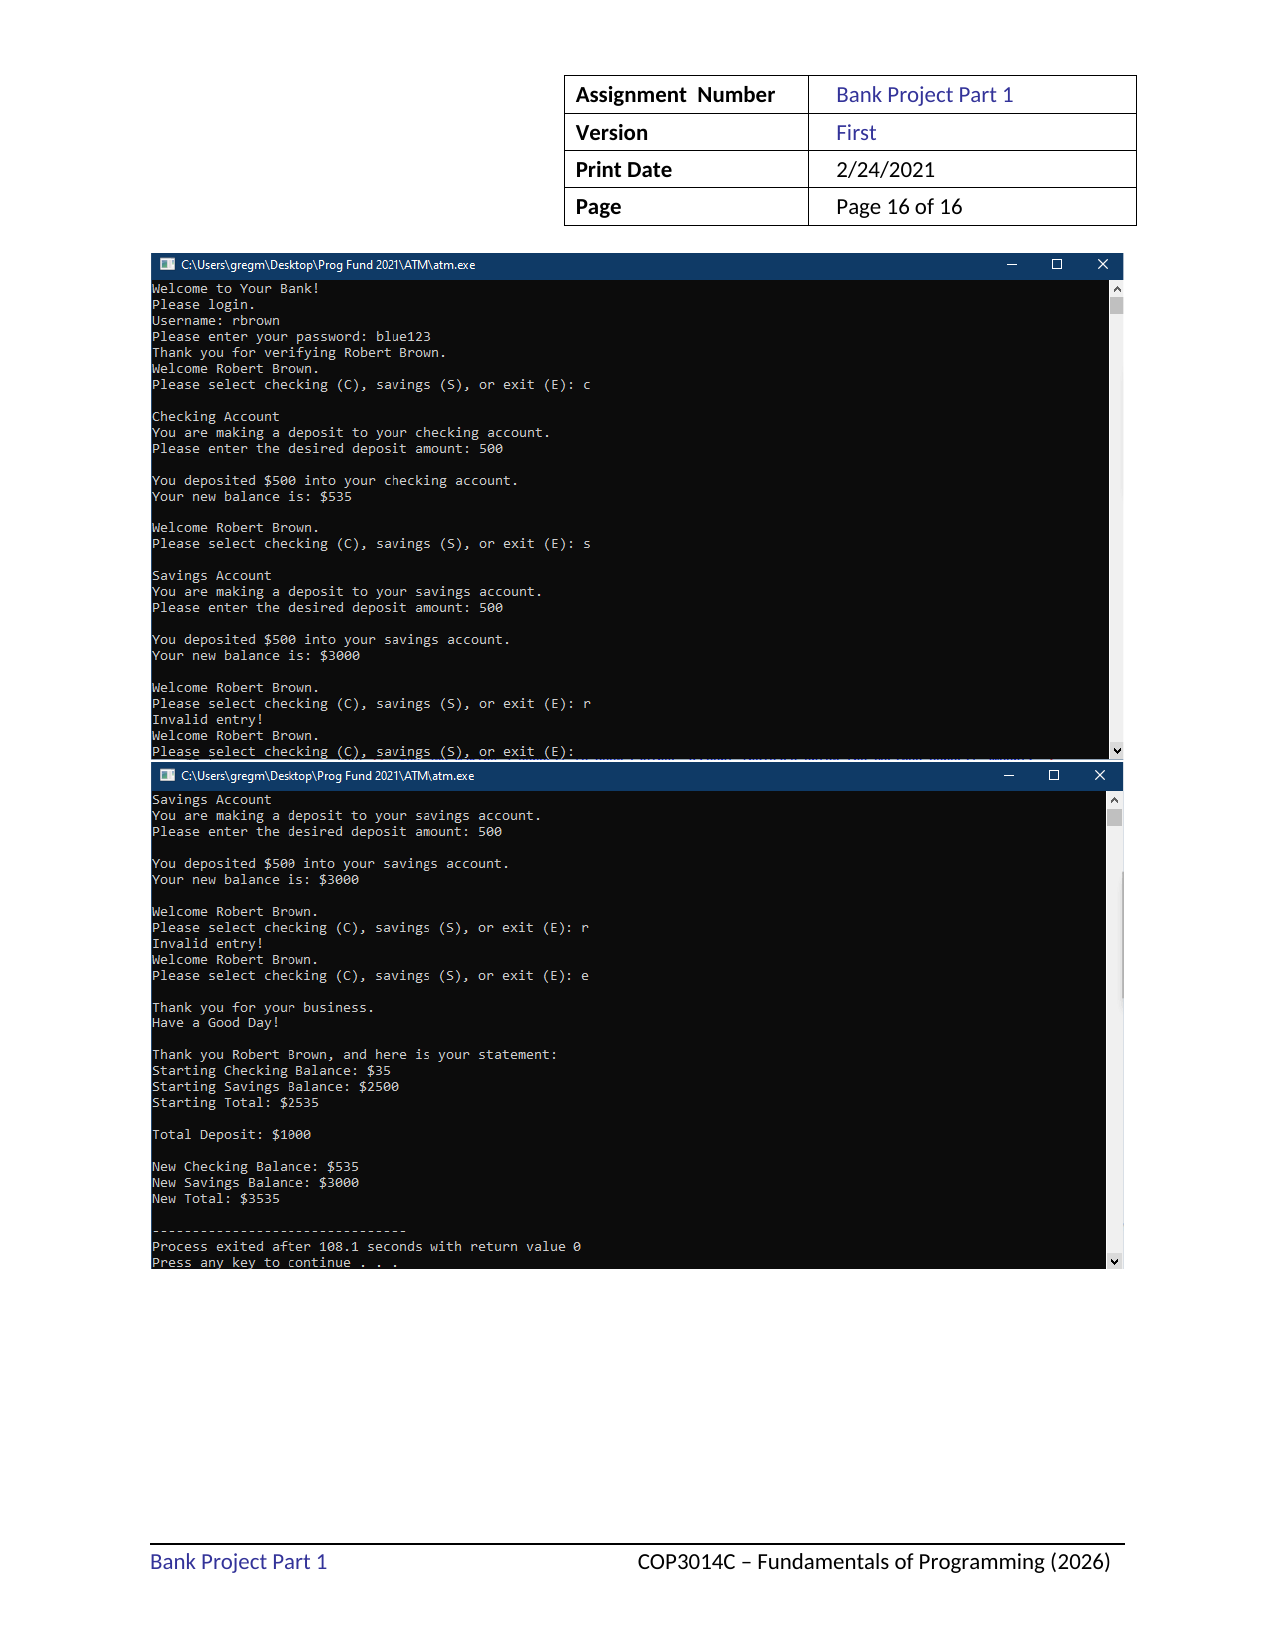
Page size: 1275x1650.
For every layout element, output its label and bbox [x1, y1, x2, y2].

picture [150, 253, 1124, 760]
picture [150, 762, 1124, 1269]
